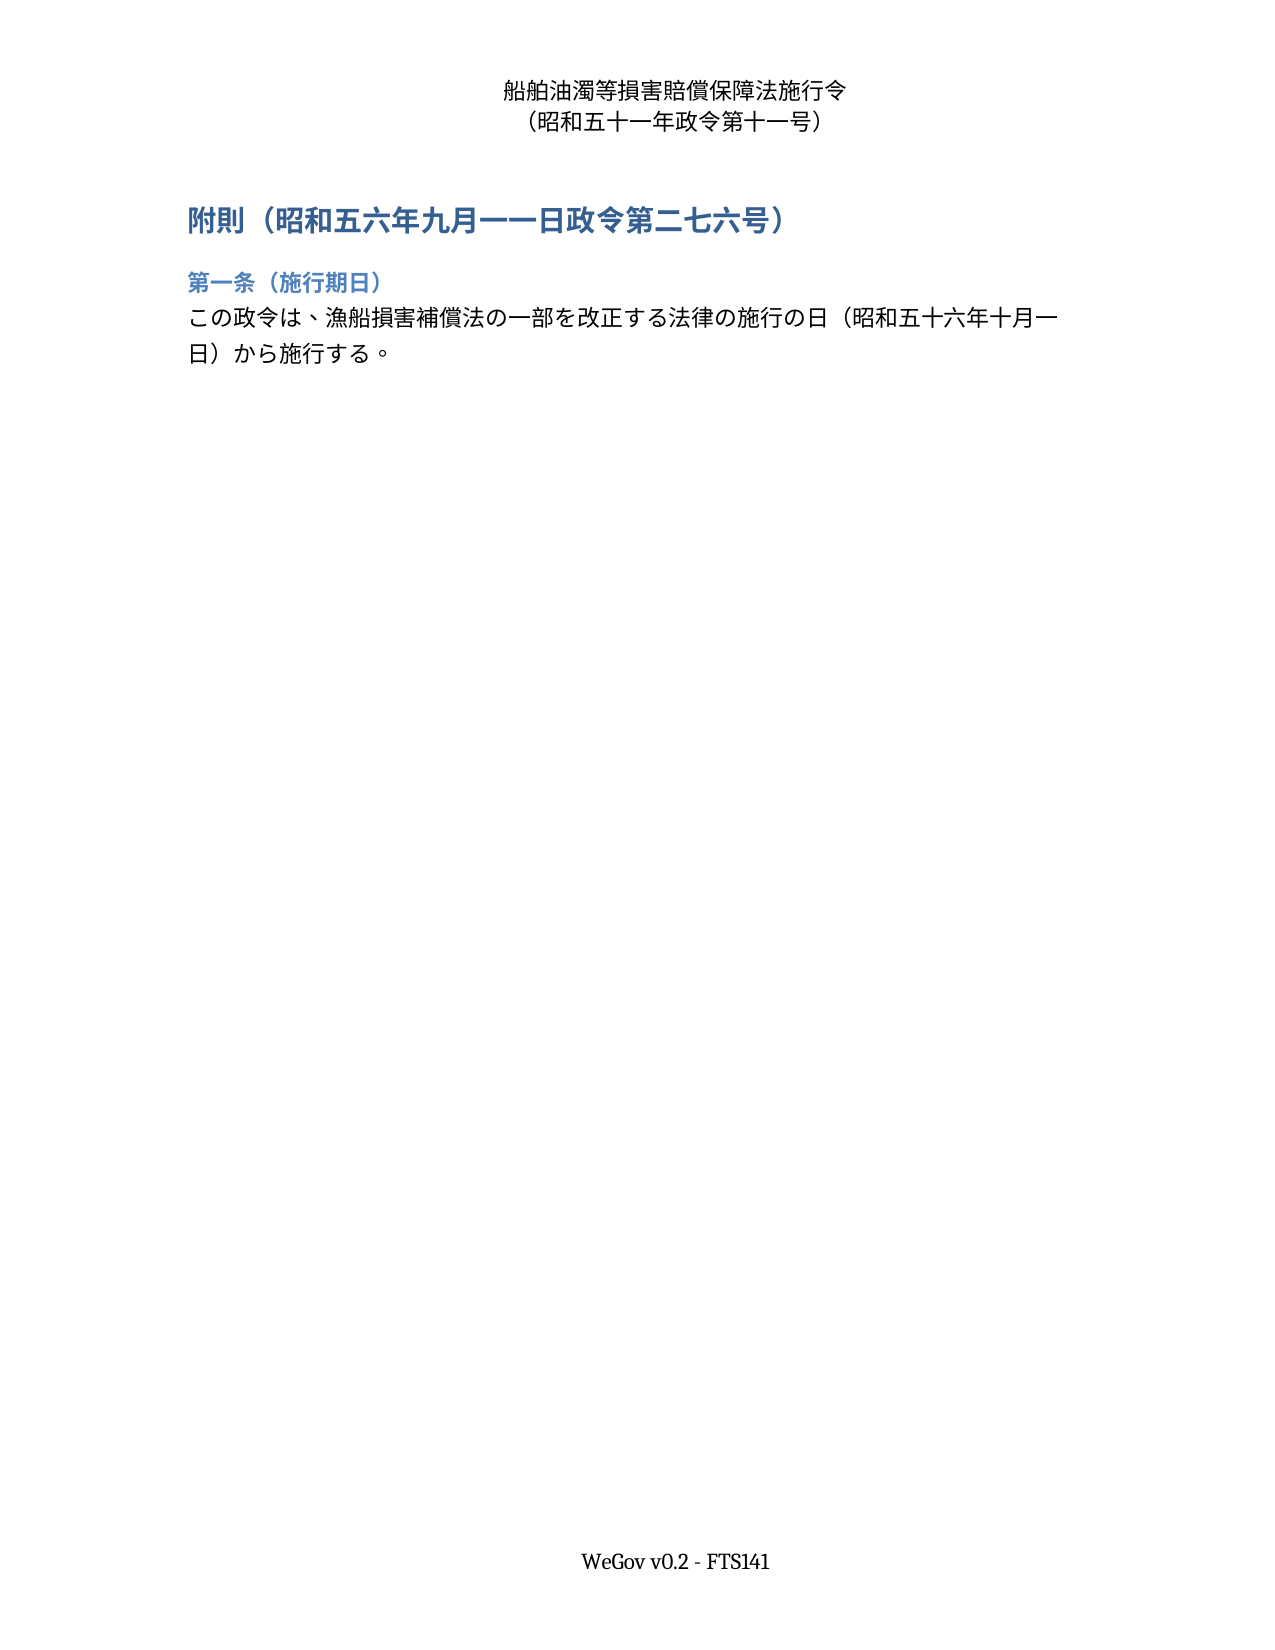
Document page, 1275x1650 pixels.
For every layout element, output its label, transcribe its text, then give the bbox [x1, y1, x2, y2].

text この政令は、漁船損害補償法の一部を改正する法律の施行の日（昭和五十六年十月一日）から施行する。 [187, 302, 1087, 369]
subtitle 附則（昭和五六年九月一一日政令第二七六号） [187, 200, 1087, 240]
subtitle 第一条（施行期日） [187, 266, 1087, 298]
